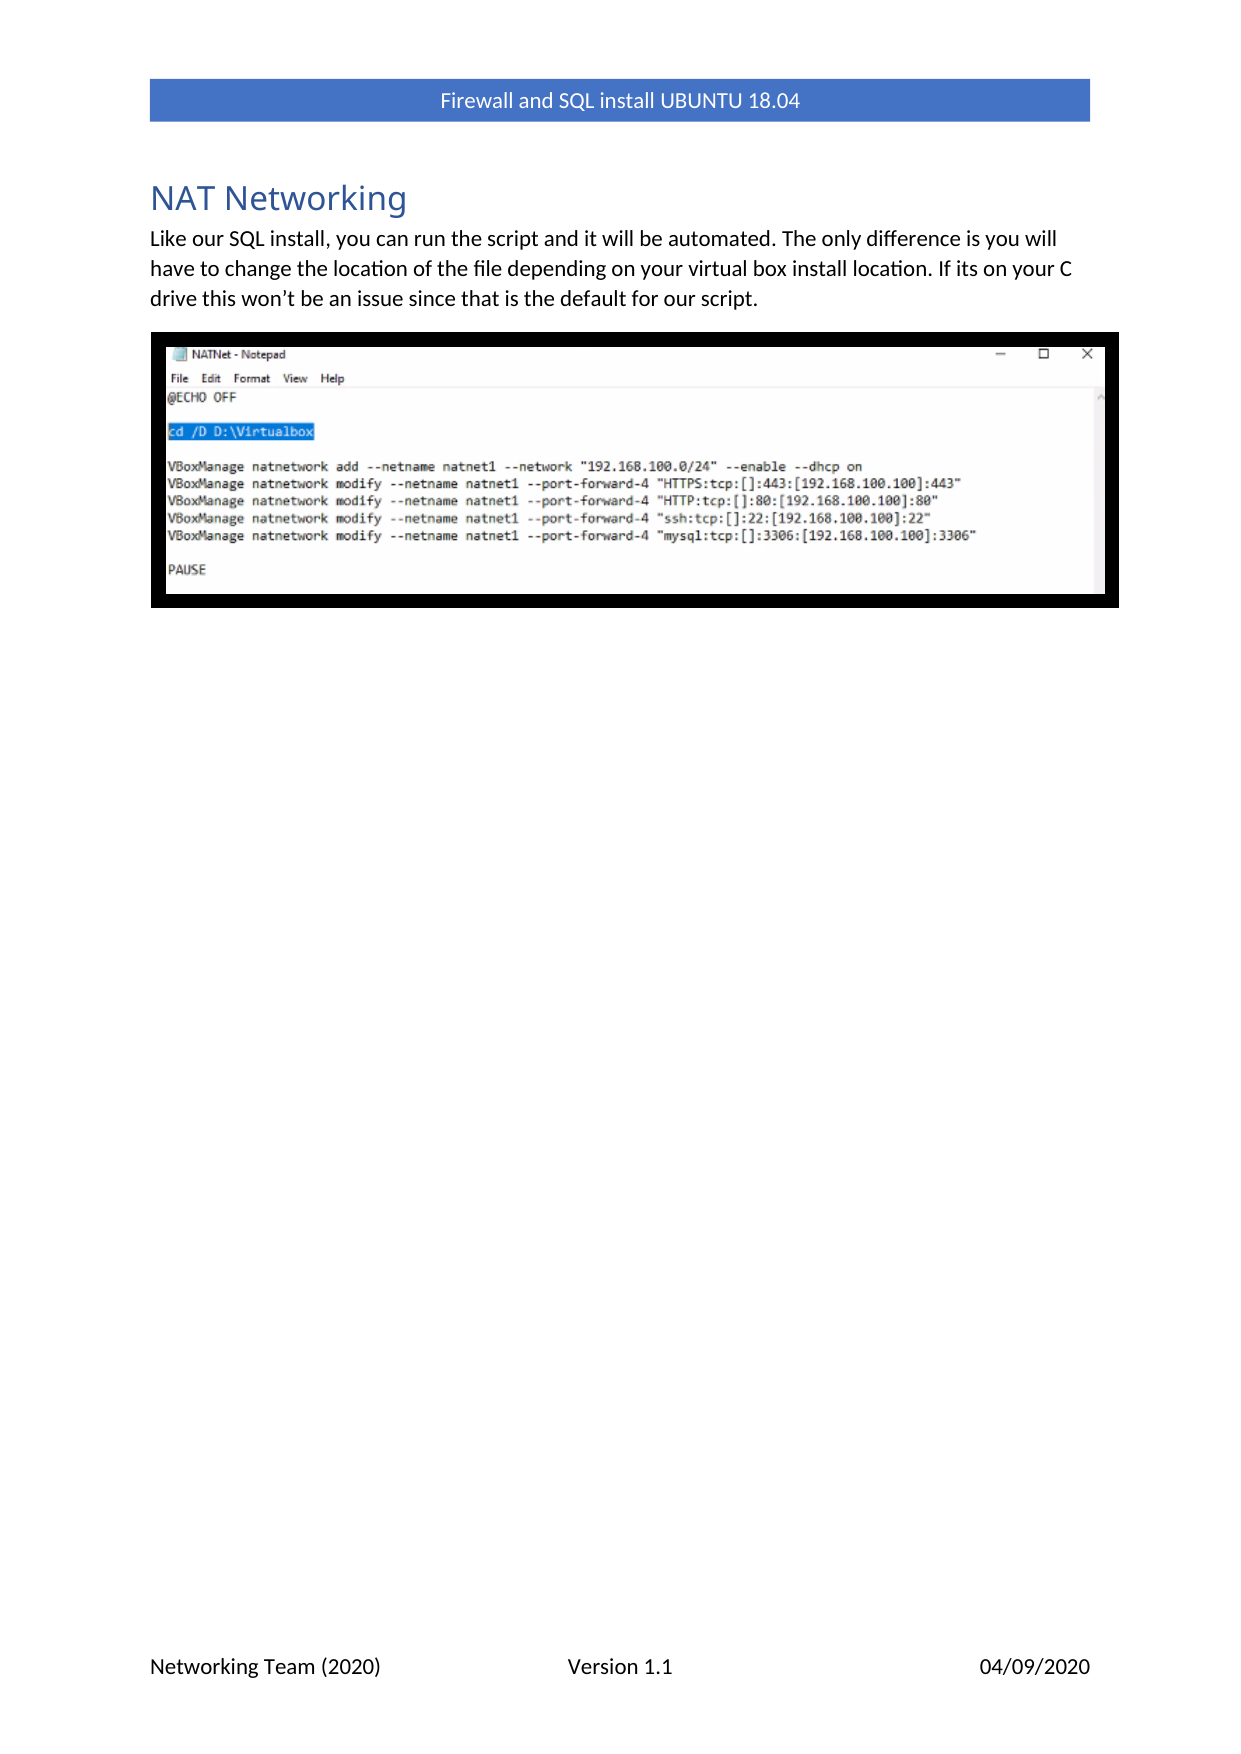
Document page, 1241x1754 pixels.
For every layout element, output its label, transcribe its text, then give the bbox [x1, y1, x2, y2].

picture [166, 347, 1105, 594]
subtitle NAT Networking [150, 175, 1090, 220]
text Like our SQL install, you can run the script and it will be automated. The only difference is you will have to change the location of the file depending on your virtual box install location. If its on your C drive this won’t be an issue since that is the default for our script. [150, 224, 1090, 312]
